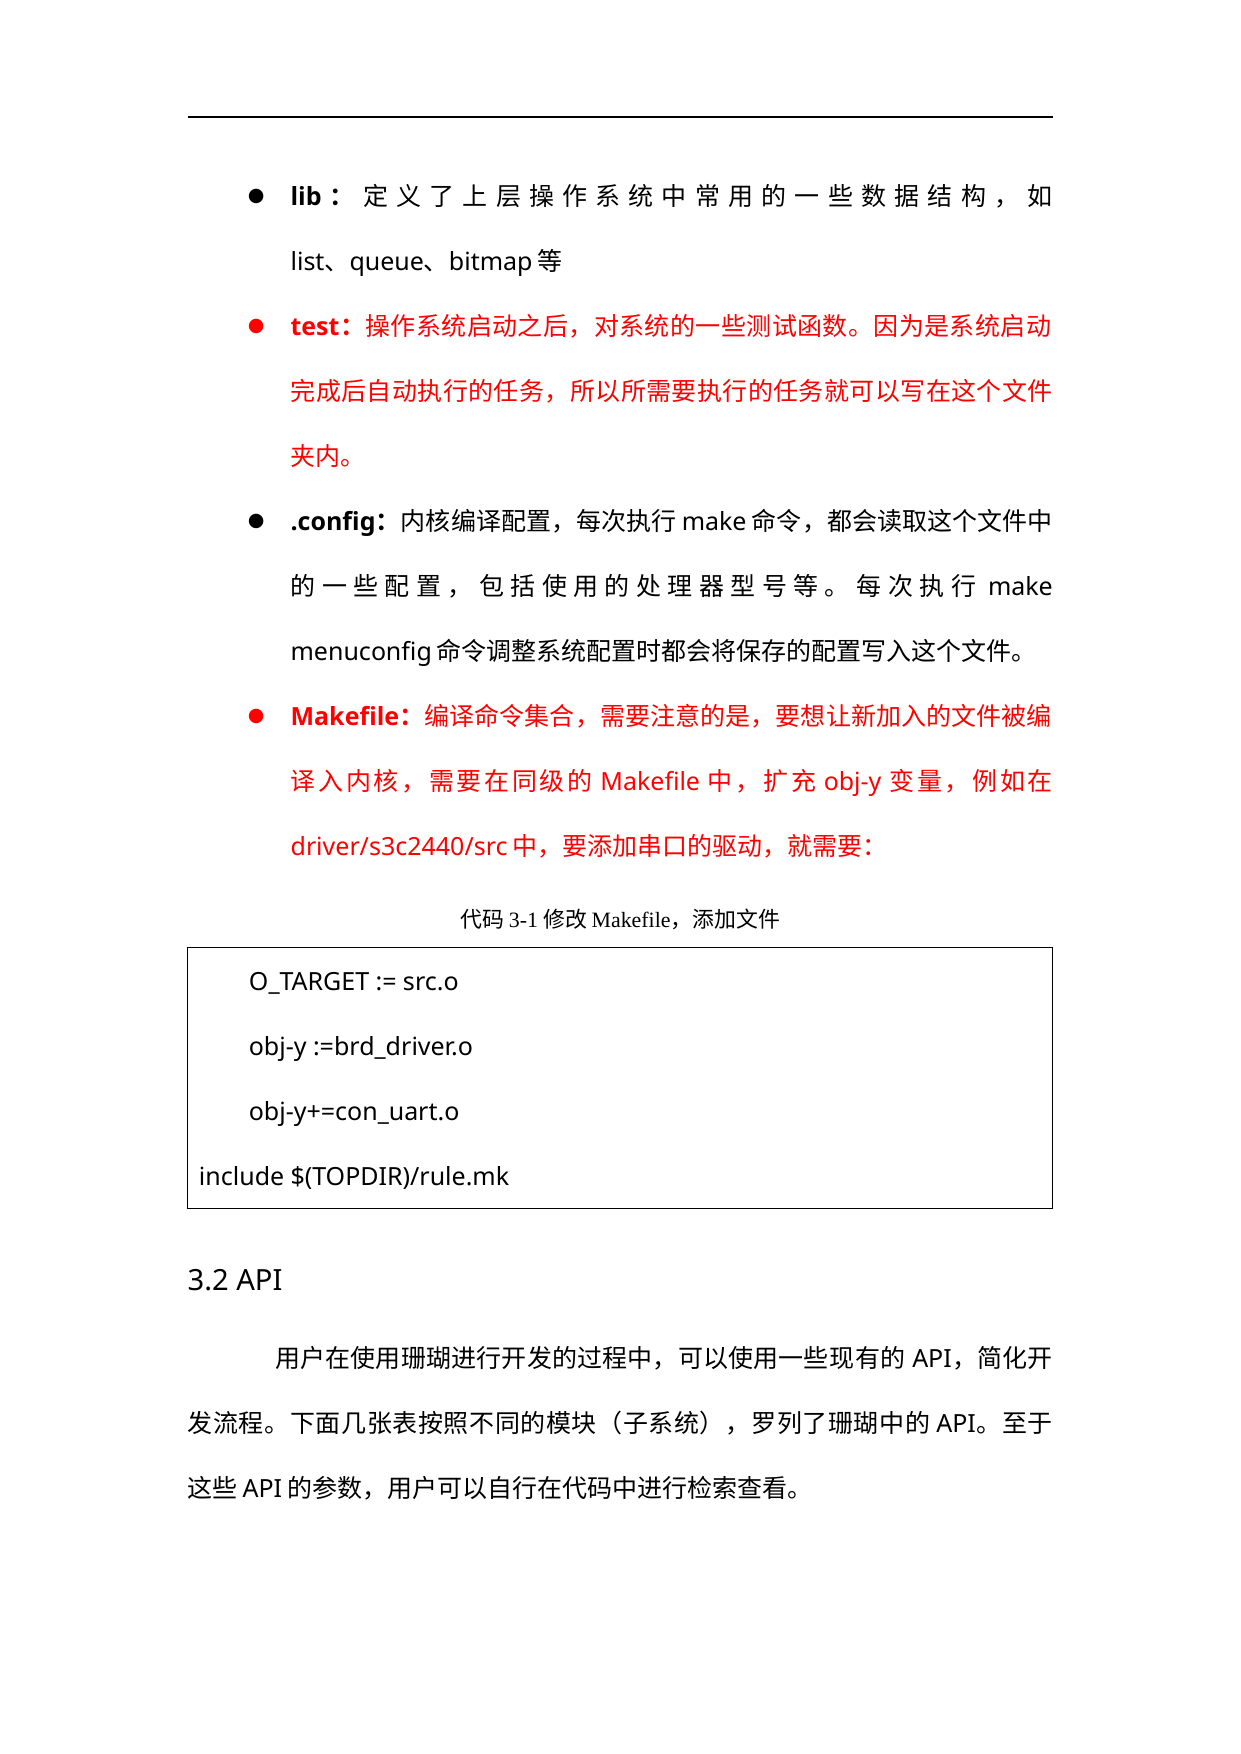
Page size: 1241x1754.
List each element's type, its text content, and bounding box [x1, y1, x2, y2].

table_header O_TARGET := src.o obj-y :=brd_driver.o obj-y+=con_uart.o include $(TOPDIR)/rule.mk [188, 948, 1052, 1208]
list lib：定义了上层操作系统中常用的一些数据结构，如list、queue、bitmap等 [247, 162, 1053, 292]
subtitle 3.2 API [187, 1247, 1053, 1312]
list .config：内核编译配置，每次执行make命令，都会读取这个文件中的一些配置，包括使用的处理器型号等。每次执行make menuconfig命令调整系统配置时都会将保存的配置写入这个文件。 [247, 487, 1053, 682]
list test：操作系统启动之后，对系统的一些测试函数。因为是系统启动完成后自动执行的任务，所以所需要执行的任务就可以写在这个文件夹内。 [247, 292, 1053, 487]
text 代码3-1 修改Makefile，添加文件 [187, 902, 1053, 934]
text 用户在使用珊瑚进行开发的过程中，可以使用一些现有的API，简化开发流程。下面几张表按照不同的模块（子系统），罗列了珊瑚中的API。至于这些API的参数，用户可以自行在代码中进行检索查看。 [187, 1324, 1053, 1519]
list Makefile：编译命令集合，需要注意的是，要想让新加入的文件被编译入内核，需要在同级的Makefile中，扩充obj-y变量，例如在driver/s3c2440/src中，要添加串口的驱动，就需要： [247, 682, 1053, 877]
